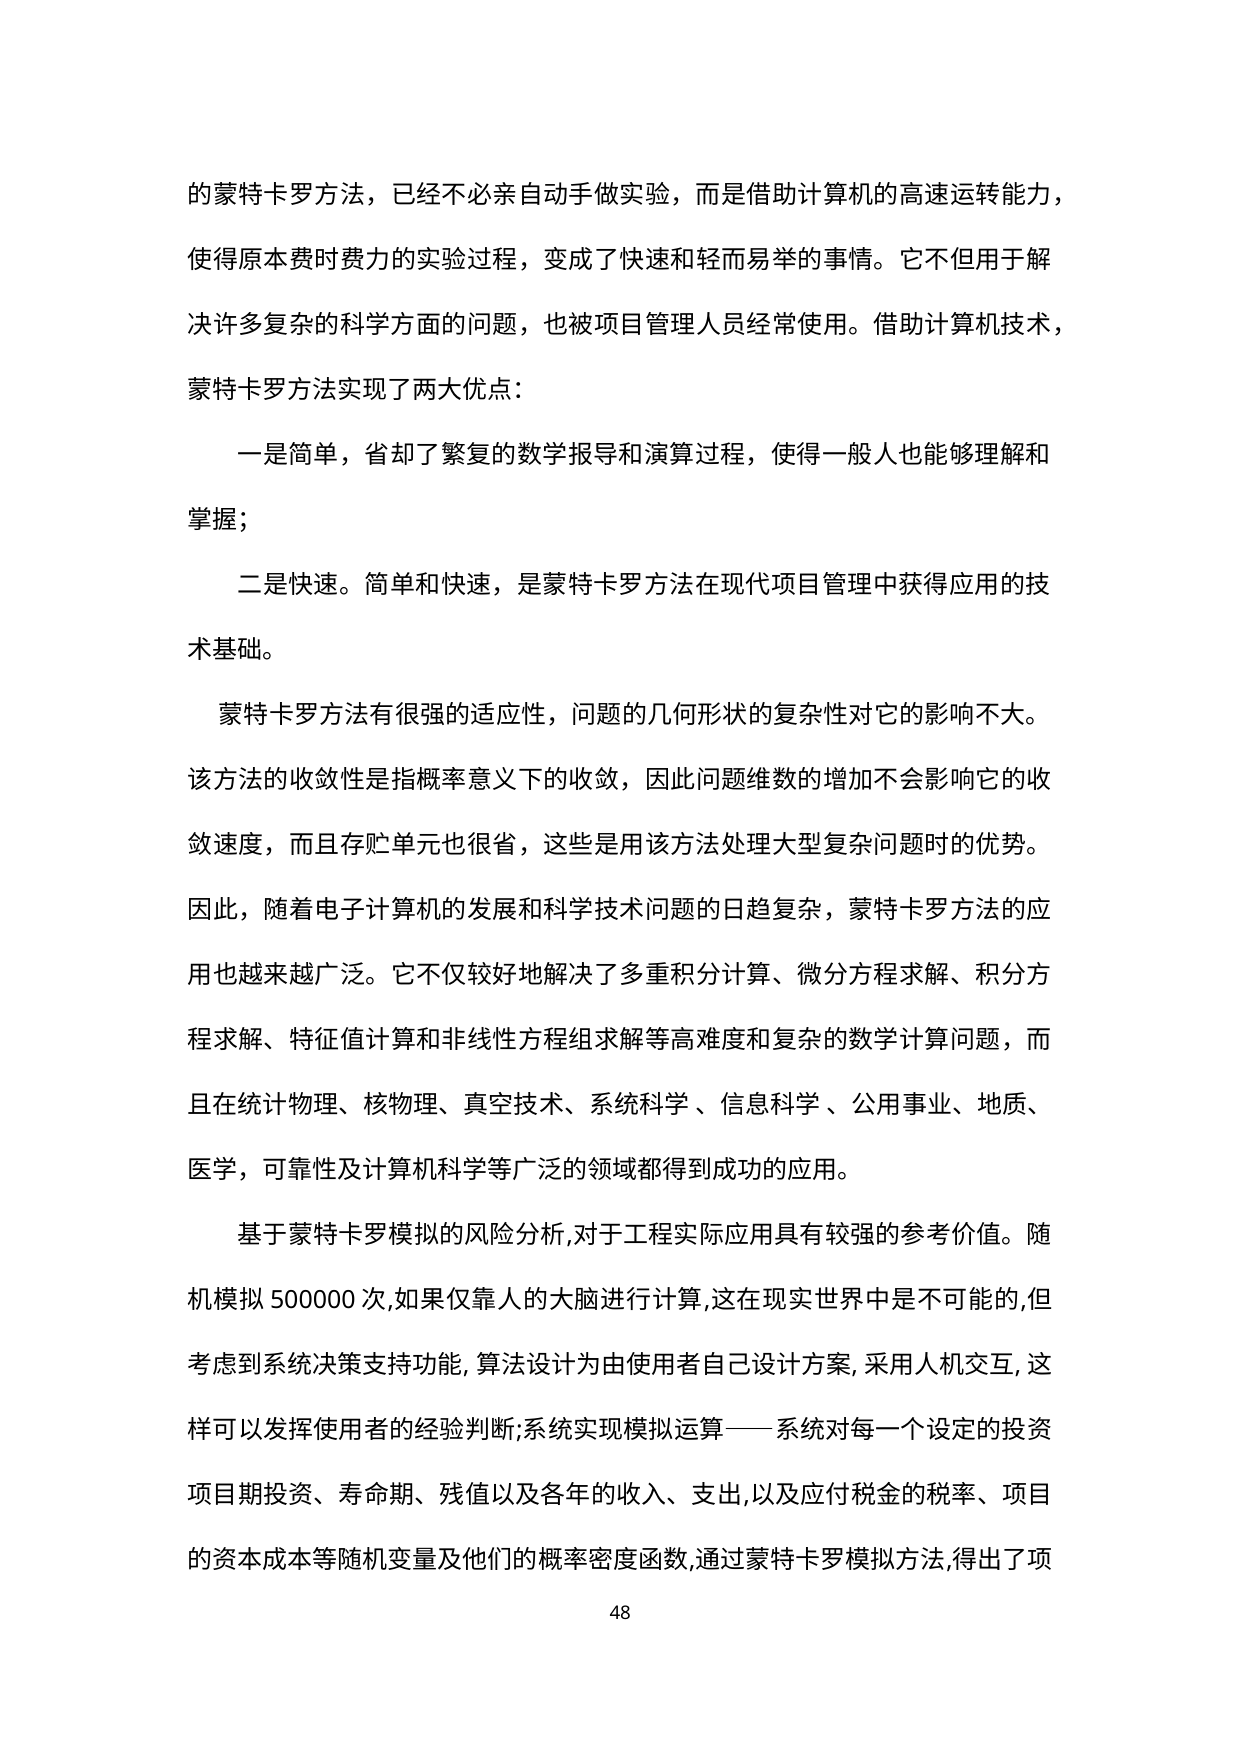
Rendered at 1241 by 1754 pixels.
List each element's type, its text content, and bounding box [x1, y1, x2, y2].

text 一是简单，省却了繁复的数学报导和演算过程，使得一般人也能够理解和掌握； [187, 420, 1053, 550]
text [187, 1200, 1053, 1590]
text 二是快速。简单和快速，是蒙特卡罗方法在现代项目管理中获得应用的技术基础。 [187, 550, 1053, 680]
text 蒙特卡罗方法有很强的适应性，问题的几何形状的复杂性对它的影响不大。该方法的收敛性是指概率意义下的收敛，因此问题维数的增加不会影响它的收敛速度，而且存贮单元也很省，这些是用该方法处理大型复杂问题时的优势。因此，随着电子计算机的发展和科学技术问题的日趋复杂，蒙特卡罗方法的应用也越来越广泛。它不仅较好地解决了多重积分计算、微分方程求解、积分方程求解、特征值计算和非线性方程组求解等高难度和复杂的数学计算问题，而且在统计物理、核物理、真空技术、系统科学 、信息科学 、公用事业、地质、医学，可靠性及计算机科学等广泛的领域都得到成功的应用。 [187, 680, 1053, 1200]
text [187, 160, 1053, 420]
